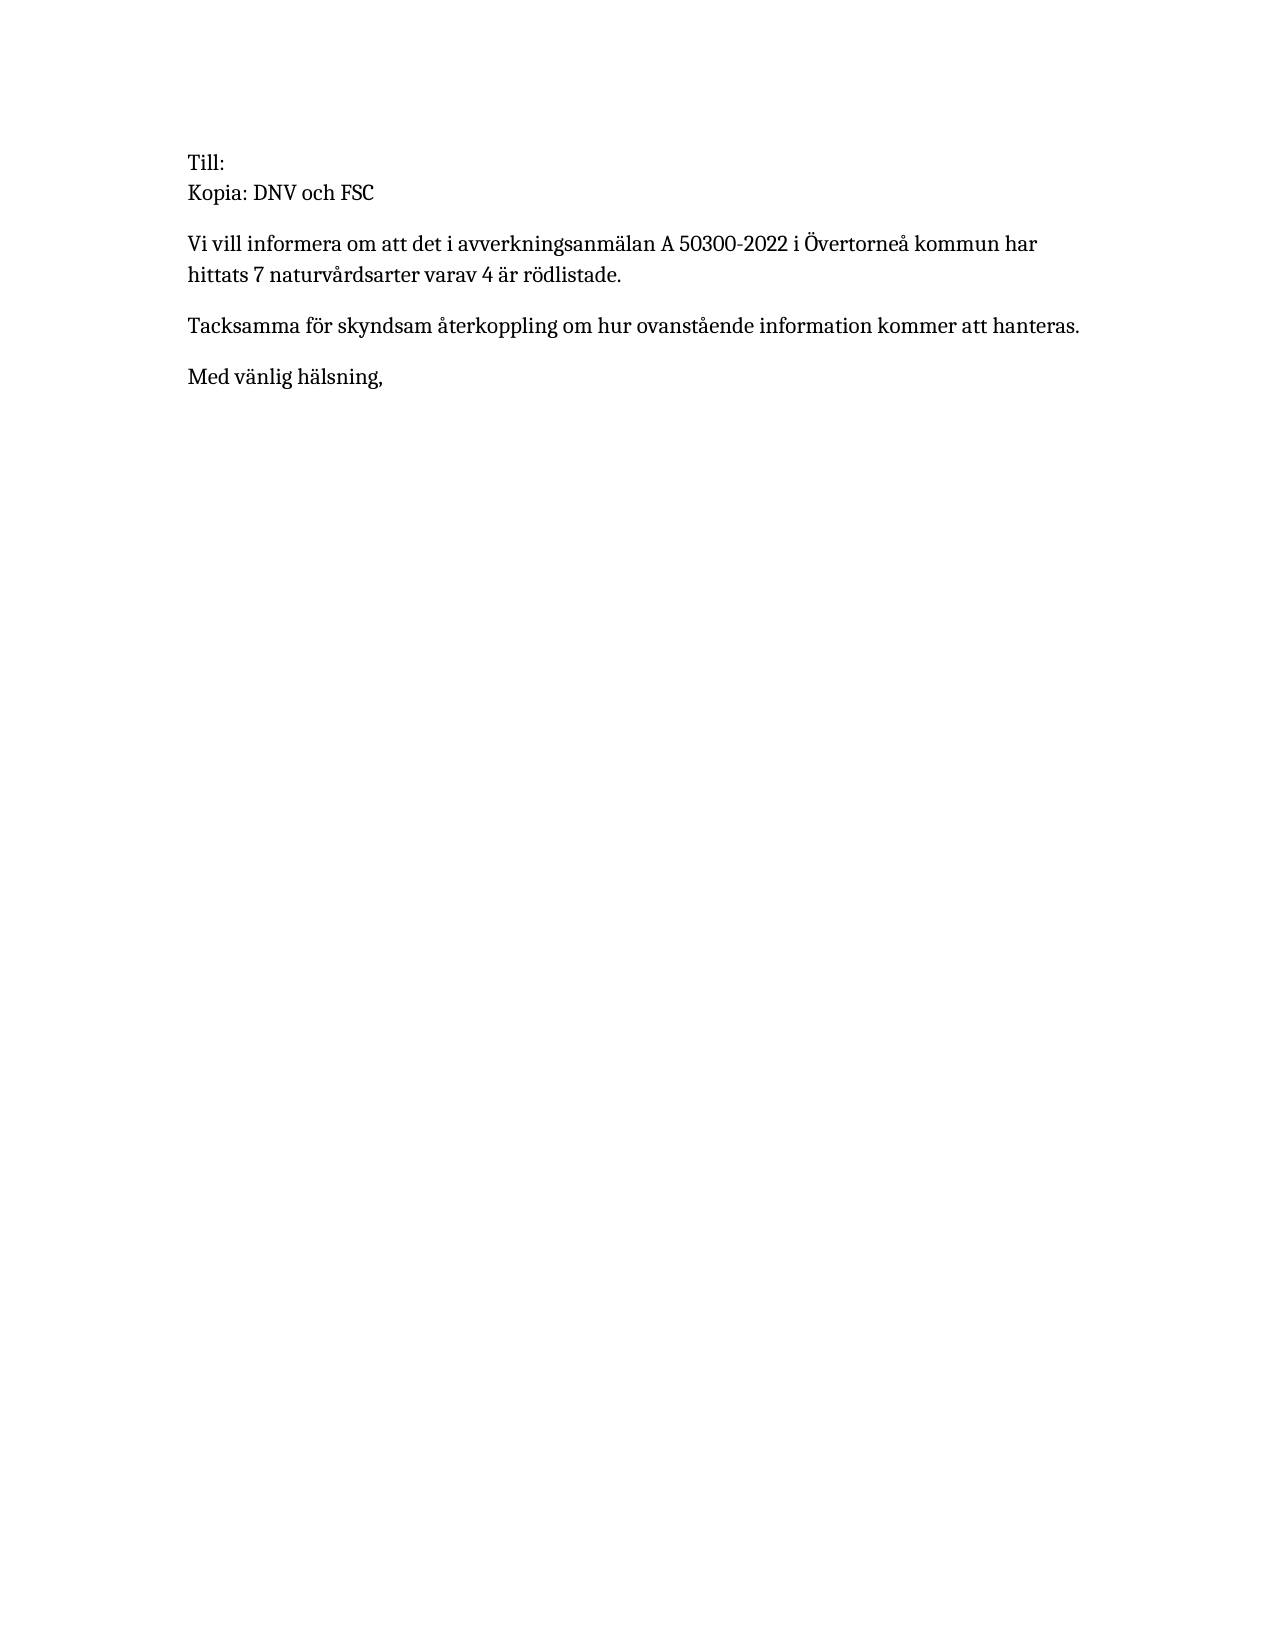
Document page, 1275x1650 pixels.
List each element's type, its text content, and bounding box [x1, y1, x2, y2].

text Tacksamma för skyndsam återkoppling om hur ovanstående information kommer att hanteras. [187, 312, 1087, 339]
text Med vänlig hälsning, [187, 363, 1087, 420]
text Vi vill informera om att det i avverkningsanmälan A 50300-2022 i Övertorneå kommun har hittats 7 naturvårdsarter varav 4 är rödlistade. [187, 231, 1087, 288]
text Till: Kopia: DNV och FSC [187, 150, 1087, 207]
